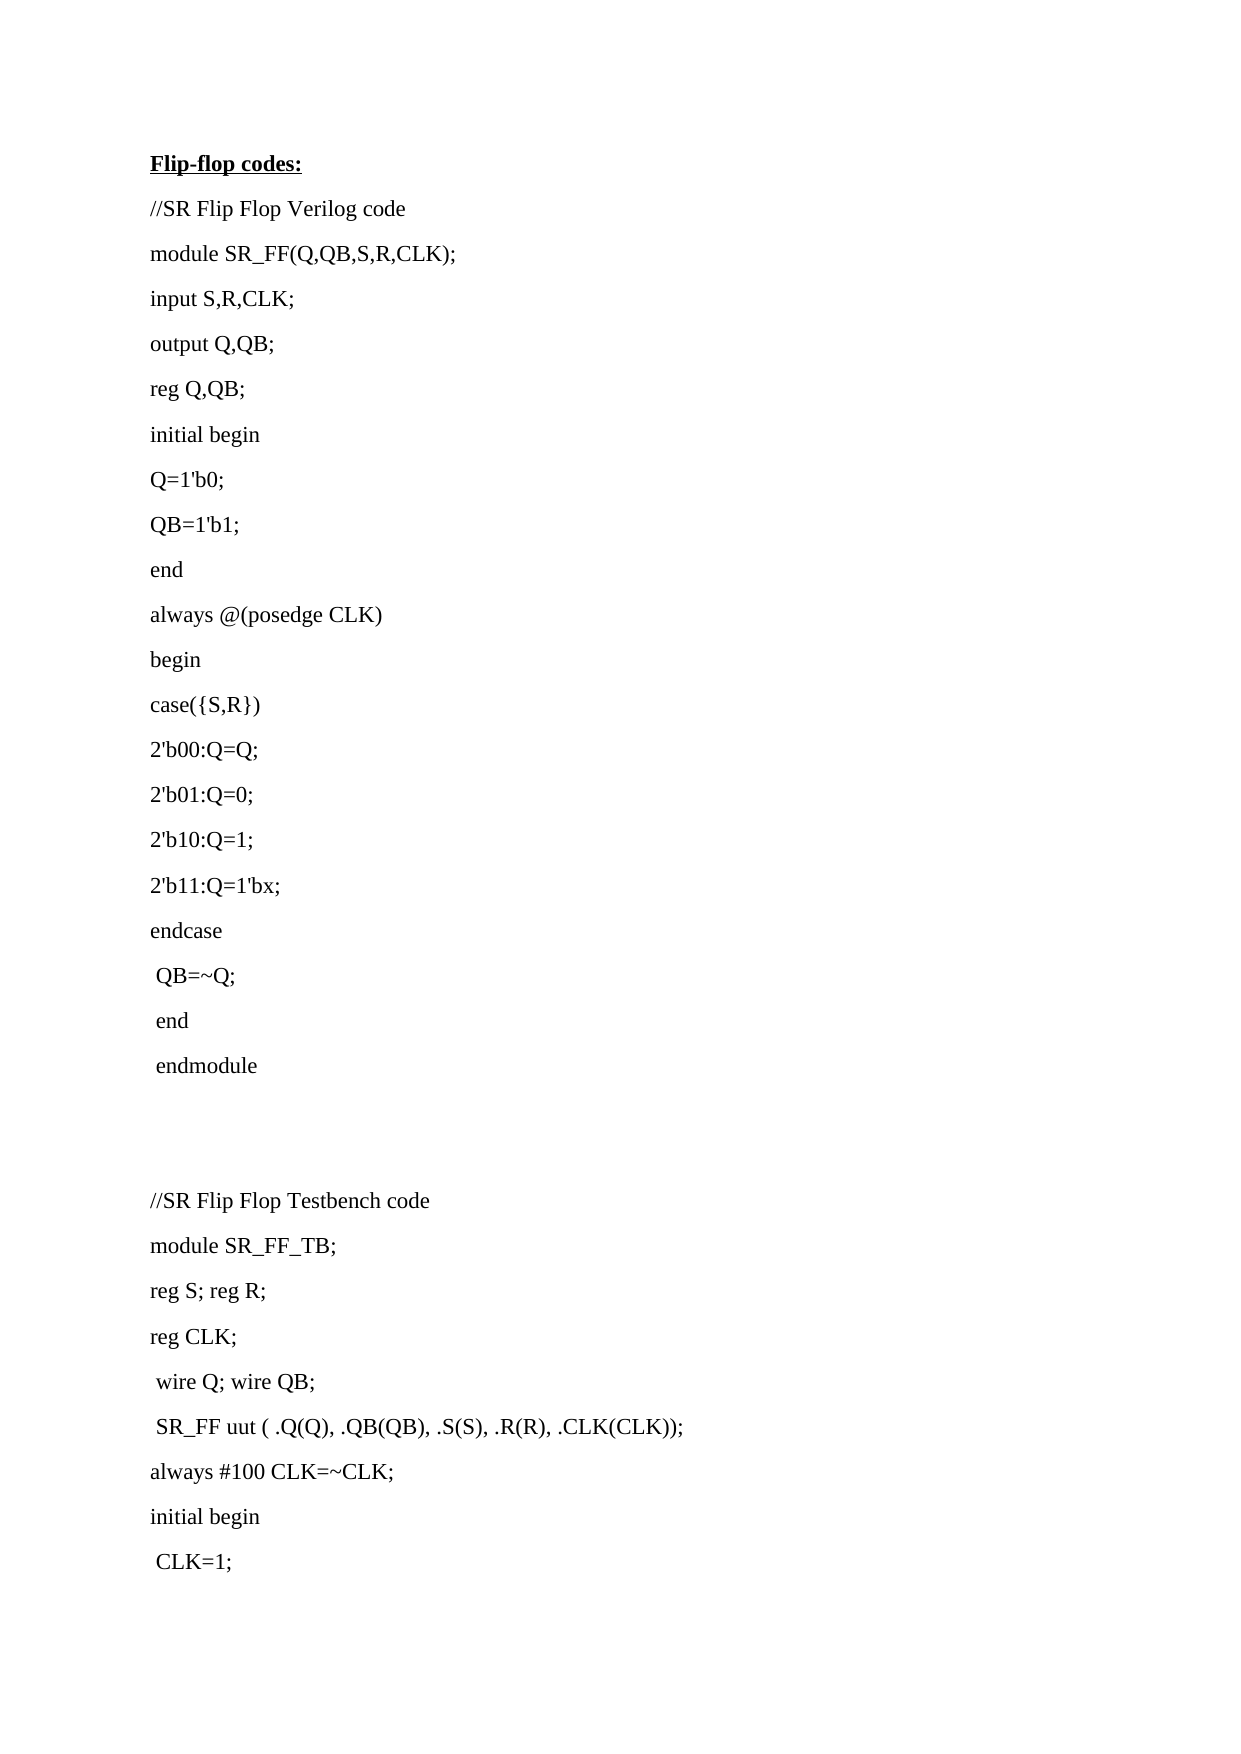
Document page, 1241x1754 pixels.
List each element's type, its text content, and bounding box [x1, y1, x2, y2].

text end [150, 556, 1090, 582]
text 2'b00:Q=Q; [150, 736, 1090, 763]
text case({S,R}) [150, 691, 1090, 718]
text reg CLK; [150, 1323, 1090, 1349]
text output Q,QB; [150, 330, 1090, 357]
text end [150, 1007, 1090, 1033]
text QB=~Q; [150, 962, 1090, 988]
text reg S; reg R; [150, 1278, 1090, 1304]
text Flip-flop codes: [150, 150, 1090, 176]
text //SR Flip Flop Verilog code [150, 195, 1090, 221]
text initial begin [150, 421, 1090, 447]
text begin [150, 646, 1090, 672]
text 2'b10:Q=1; [150, 827, 1090, 853]
text //SR Flip Flop Testbench code [150, 1187, 1090, 1214]
text CLK=1; [150, 1548, 1090, 1574]
text QB=1'b1; [150, 511, 1090, 537]
text input S,R,CLK; [150, 285, 1090, 312]
text 2'b01:Q=0; [150, 781, 1090, 808]
text always @(posedge CLK) [150, 601, 1090, 627]
text always #100 CLK=~CLK; [150, 1458, 1090, 1484]
text module SR_FF_TB; [150, 1232, 1090, 1259]
text SR_FF uut ( .Q(Q), .QB(QB), .S(S), .R(R), .CLK(CLK)); [150, 1413, 1090, 1439]
text initial begin [150, 1503, 1090, 1529]
text reg Q,QB; [150, 376, 1090, 402]
text module SR_FF(Q,QB,S,R,CLK); [150, 240, 1090, 267]
text Q=1'b0; [150, 466, 1090, 492]
text wire Q; wire QB; [150, 1368, 1090, 1394]
text 2'b11:Q=1'bx; [150, 872, 1090, 898]
text endmodule [150, 1052, 1090, 1078]
text endcase [150, 917, 1090, 943]
